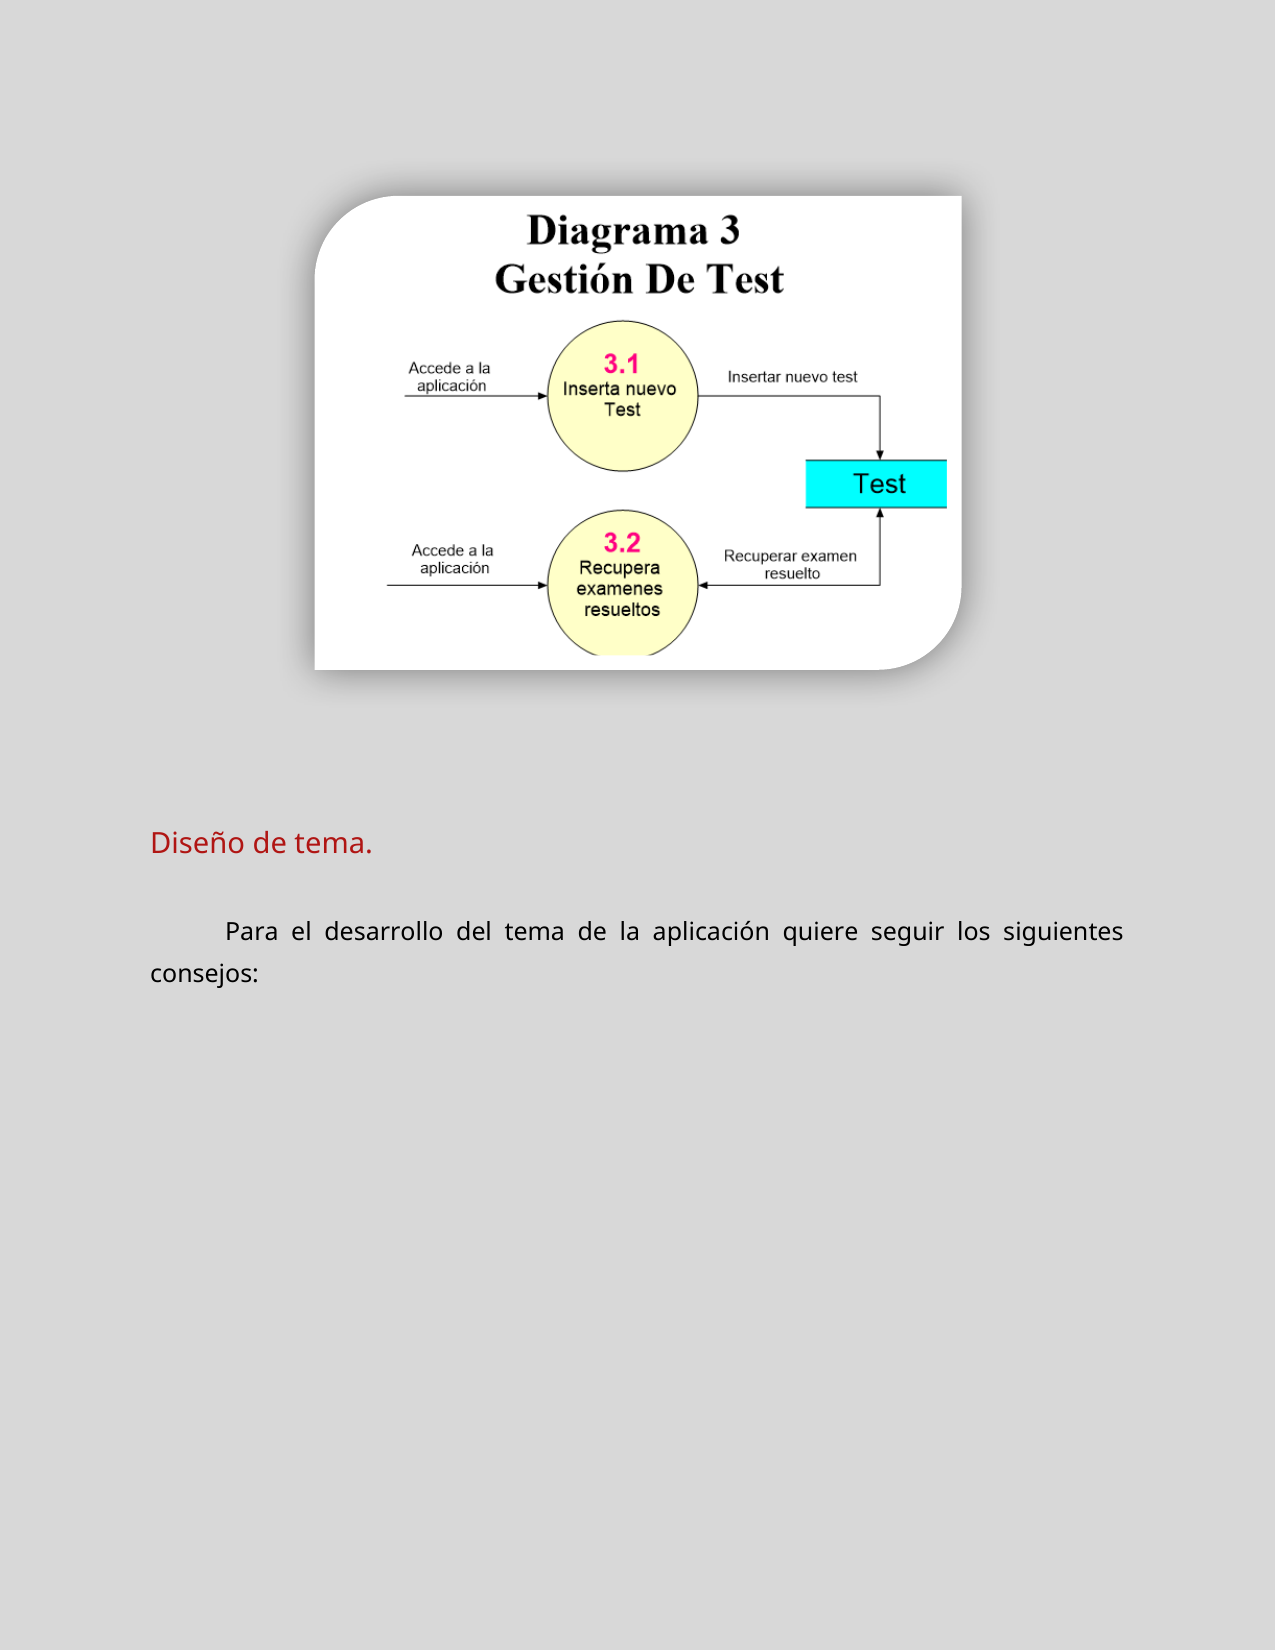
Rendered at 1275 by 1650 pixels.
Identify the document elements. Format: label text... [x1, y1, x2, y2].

subtitle Diseño de tema. [150, 823, 1125, 862]
text Para el desarrollo del tema de la aplicación quiere seguir los siguientes consejos: [150, 913, 1125, 990]
picture [330, 211, 946, 655]
